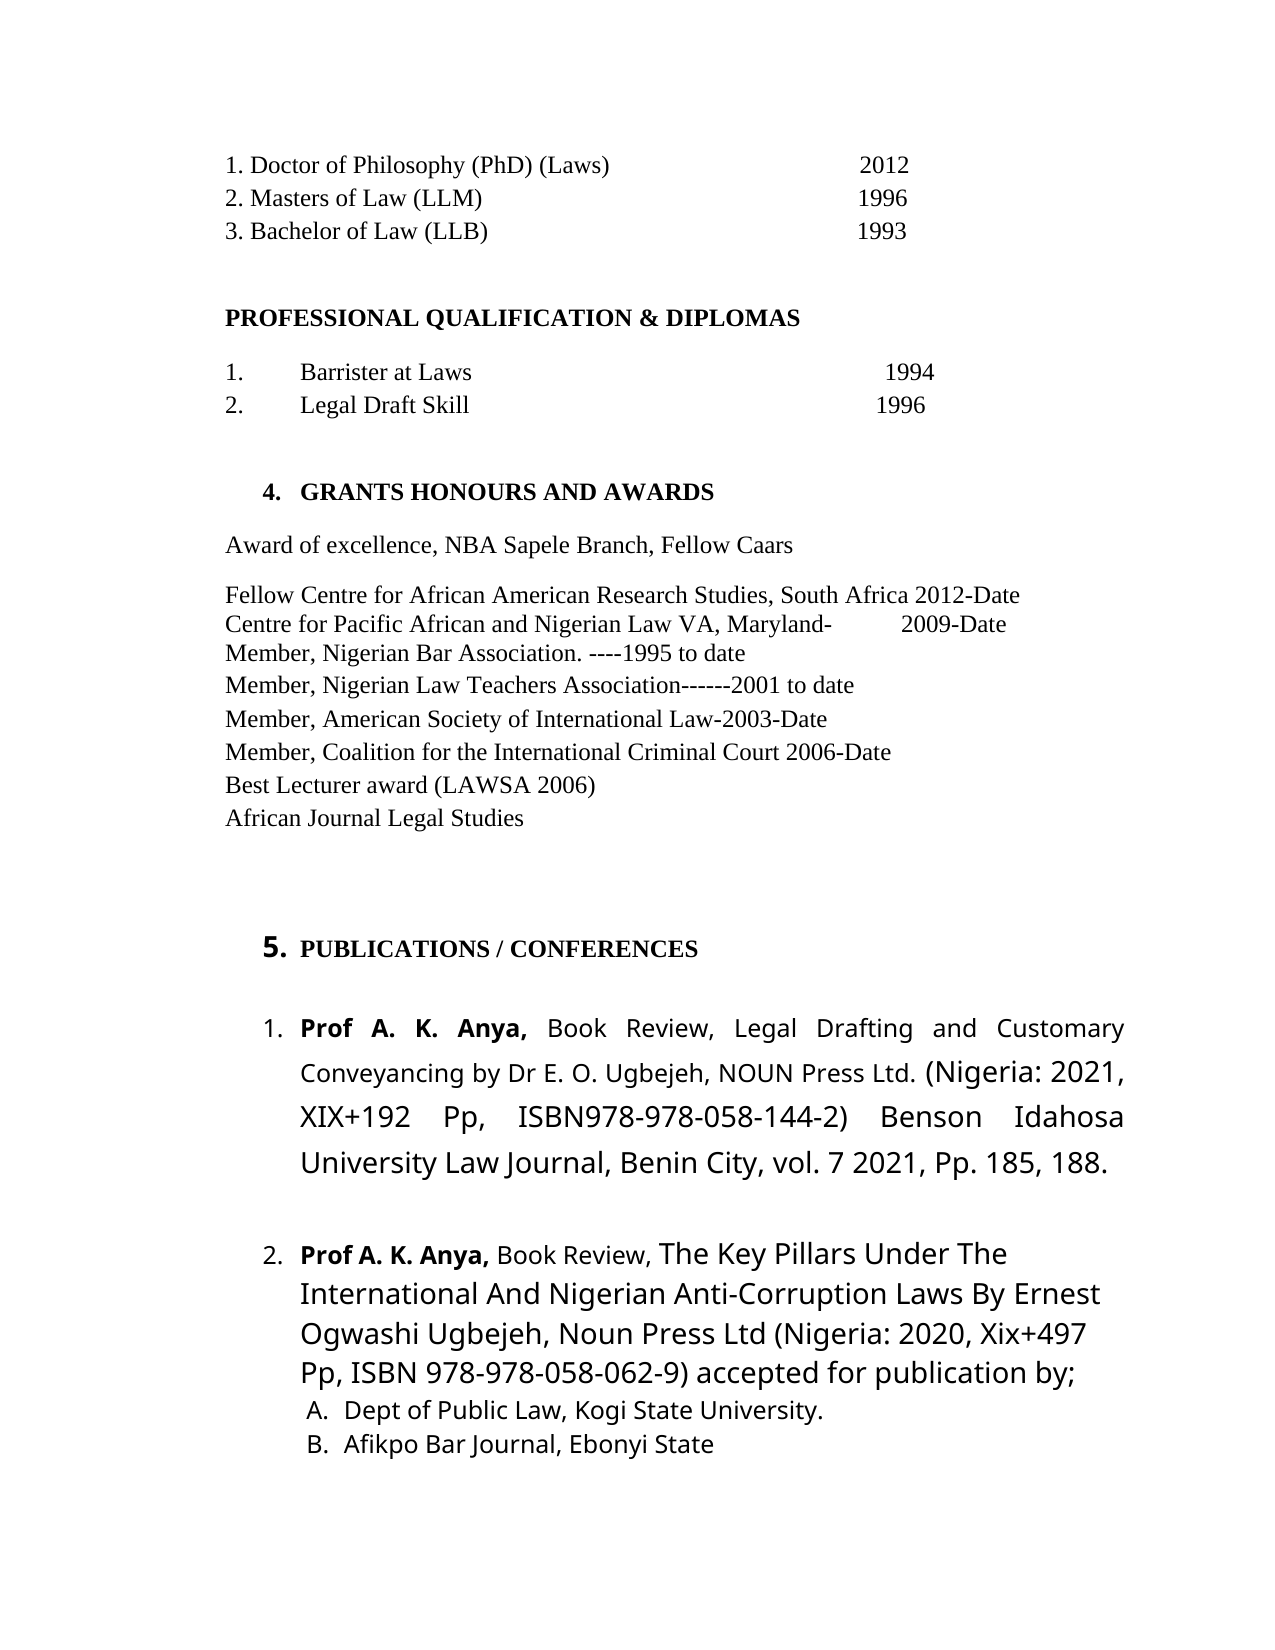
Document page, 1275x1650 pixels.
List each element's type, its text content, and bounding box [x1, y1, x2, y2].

text PROFESSIONAL QUALIFICATION & DIPLOMAS [225, 303, 1125, 332]
text 2. Masters of Law (LLM) 1996 [225, 183, 1125, 212]
list Prof A. K. Anya, Book Review, The Key Pillars Under The International And Nigerian Anti-Corruption Laws By Ernest Ogwashi Ugbejeh, Noun Press Ltd (Nigeria: 2020, Xix+497 Pp, ISBN 978-978-058-062-9) accepted for publication by; [262, 1233, 1125, 1392]
list Afikpo Bar Journal, Ebonyi State [306, 1426, 1125, 1460]
list Prof A. K. Anya, Book Review, Legal Drafting and Customary Conveyancing by Dr E. O. Ugbejeh, NOUN Press Ltd. (Nigeria: 2021, XIX+192 Pp, ISBN978-978-058-144-2) Benson Idahosa University Law Journal, Benin City, vol. 7 2021, Pp. 185, 188. [262, 1011, 1125, 1182]
text 3. Bachelor of Law (LLB) 1993 [225, 216, 1125, 245]
text Member, Nigerian Bar Association. ----1995 to date [225, 638, 1125, 666]
list Dept of Public Law, Kogi State University. [306, 1392, 1125, 1426]
text 1. Barrister at Laws 1994 [225, 357, 1125, 386]
text 1. Doctor of Philosophy (PhD) (Laws) 2012 [225, 150, 1125, 179]
text African Journal Legal Studies [225, 803, 1125, 831]
text Best Lecturer award (LAWSA 2006) [225, 770, 1125, 798]
text Member, Nigerian Law Teachers Association------2001 to date [225, 671, 1125, 699]
text Centre for Pacific African and Nigerian Law VA, Maryland- 2009-Date [225, 609, 1125, 638]
text Member, American Society of International Law-2003-Date [225, 704, 1125, 732]
text Fellow Centre for African American Research Studies, South Africa 2012-Date [225, 580, 1125, 609]
text 2. Legal Draft Skill 1996 [225, 390, 1125, 418]
list GRANTS HONOURS AND AWARDS [262, 477, 1125, 505]
text Member, Coalition for the International Criminal Court 2006-Date [225, 737, 1125, 765]
text Award of excellence, NBA Sapele Branch, Fellow Caars [225, 531, 1125, 559]
list PUBLICATIONS / CONFERENCES [262, 926, 1125, 966]
